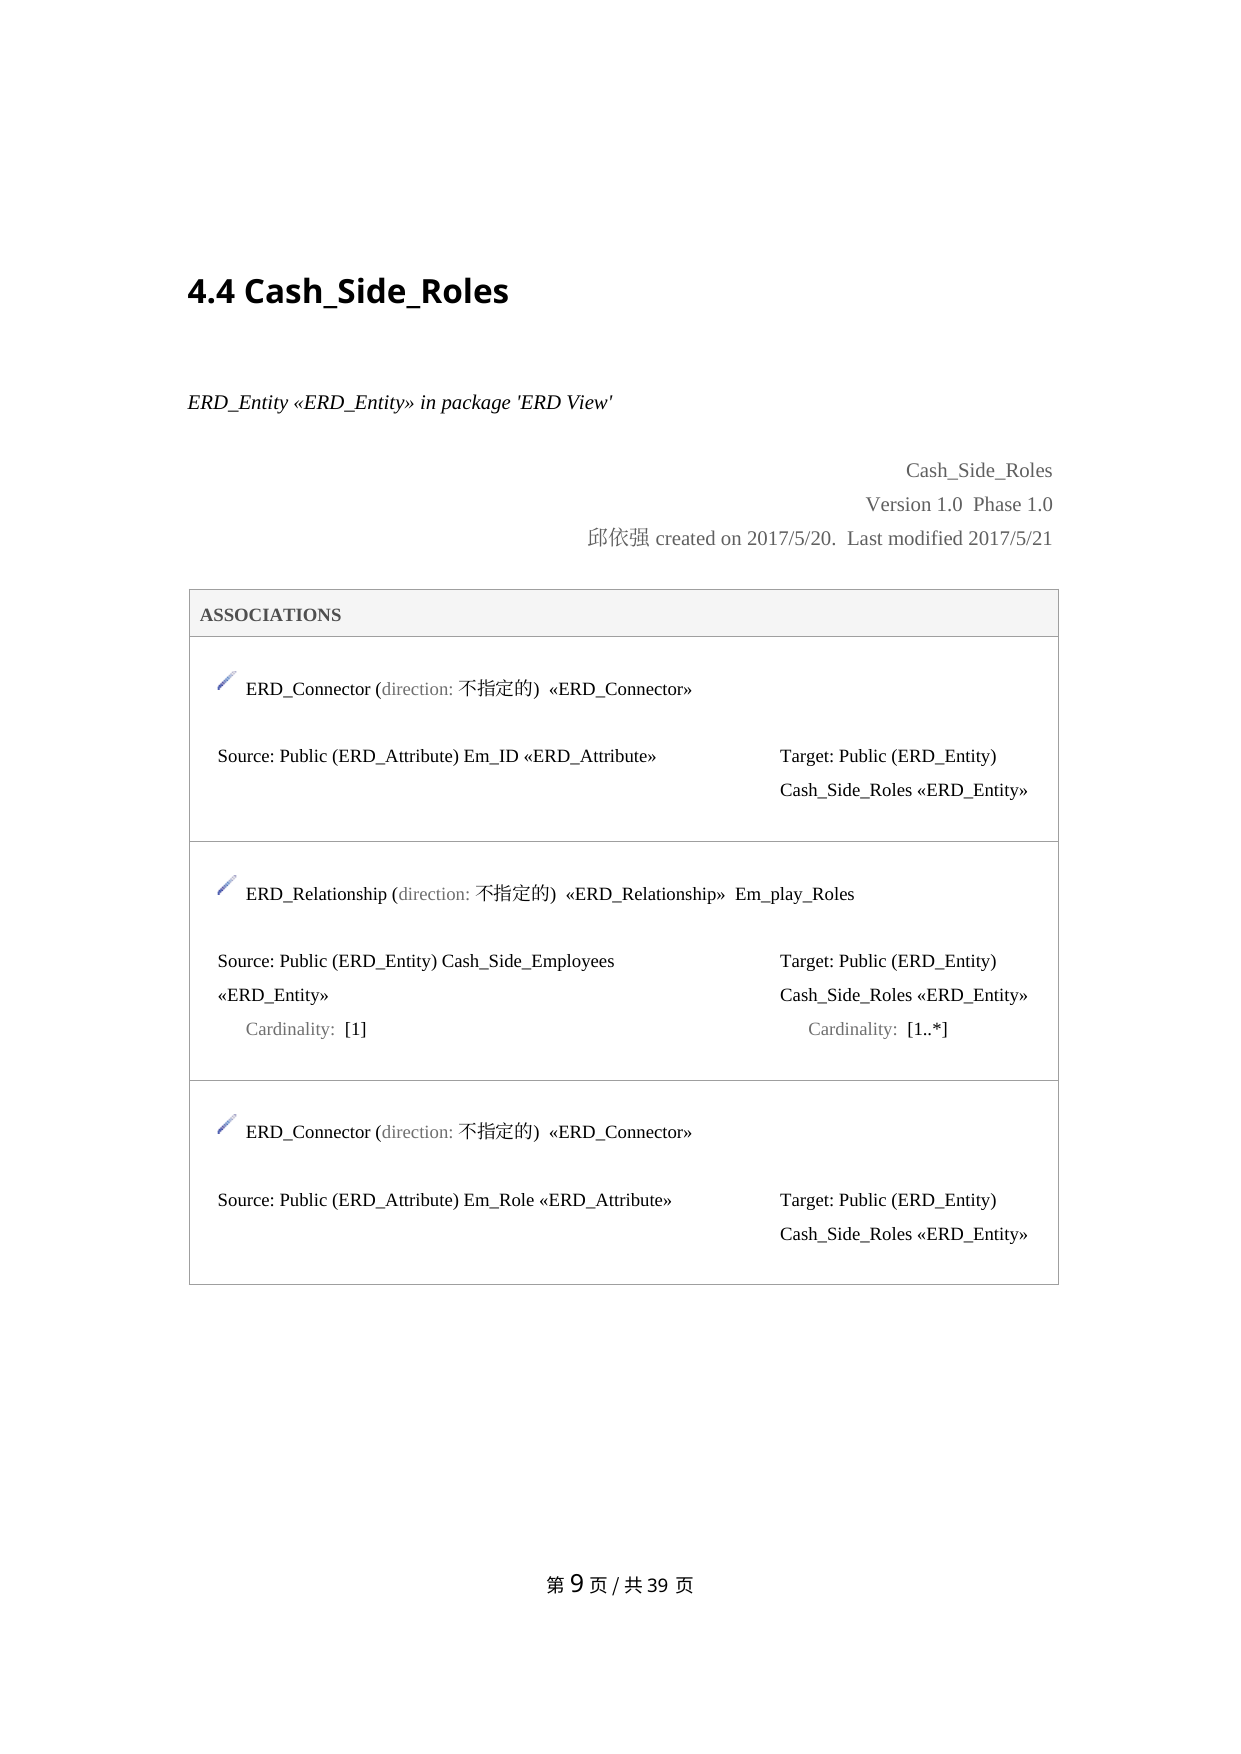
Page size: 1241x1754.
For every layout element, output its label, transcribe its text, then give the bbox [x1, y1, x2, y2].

table_cell Target: Public (ERD_Entity) Cash_Side_Roles «ERD_Entity» Cardinality: [1..*] [752, 944, 1058, 1079]
table_header ASSOCIATIONS [190, 590, 1058, 636]
text 邱依强 created on 2017/5/20. Last modified 2017/5/21 [187, 521, 1053, 554]
text Cash_Side_Roles [187, 453, 1053, 487]
text Version 1.0 Phase 1.0 [187, 487, 1053, 521]
table_cell ERD_Relationship (direction: 不指定的) «ERD_Relationship» Em_play_Roles [190, 842, 1058, 944]
picture [217, 671, 237, 690]
picture [217, 1114, 237, 1134]
table_cell ERD_Connector (direction: 不指定的) «ERD_Connector» [190, 1081, 1058, 1182]
subtitle Cash_Side_Roles [187, 257, 1053, 324]
table_cell Target: Public (ERD_Entity) Cash_Side_Roles «ERD_Entity» [752, 1183, 1058, 1284]
table_cell Source: Public (ERD_Attribute) Em_Role «ERD_Attribute» [190, 1183, 752, 1284]
table_cell Source: Public (ERD_Attribute) Em_ID «ERD_Attribute» [190, 739, 752, 841]
table_cell ERD_Connector (direction: 不指定的) «ERD_Connector» [190, 637, 1058, 739]
picture [217, 875, 237, 895]
text ERD_Entity «ERD_Entity» in package 'ERD View' [187, 385, 1053, 419]
table_cell Source: Public (ERD_Entity) Cash_Side_Employees «ERD_Entity» Cardinality: [1] [190, 944, 752, 1079]
table_cell Target: Public (ERD_Entity) Cash_Side_Roles «ERD_Entity» [752, 739, 1058, 841]
